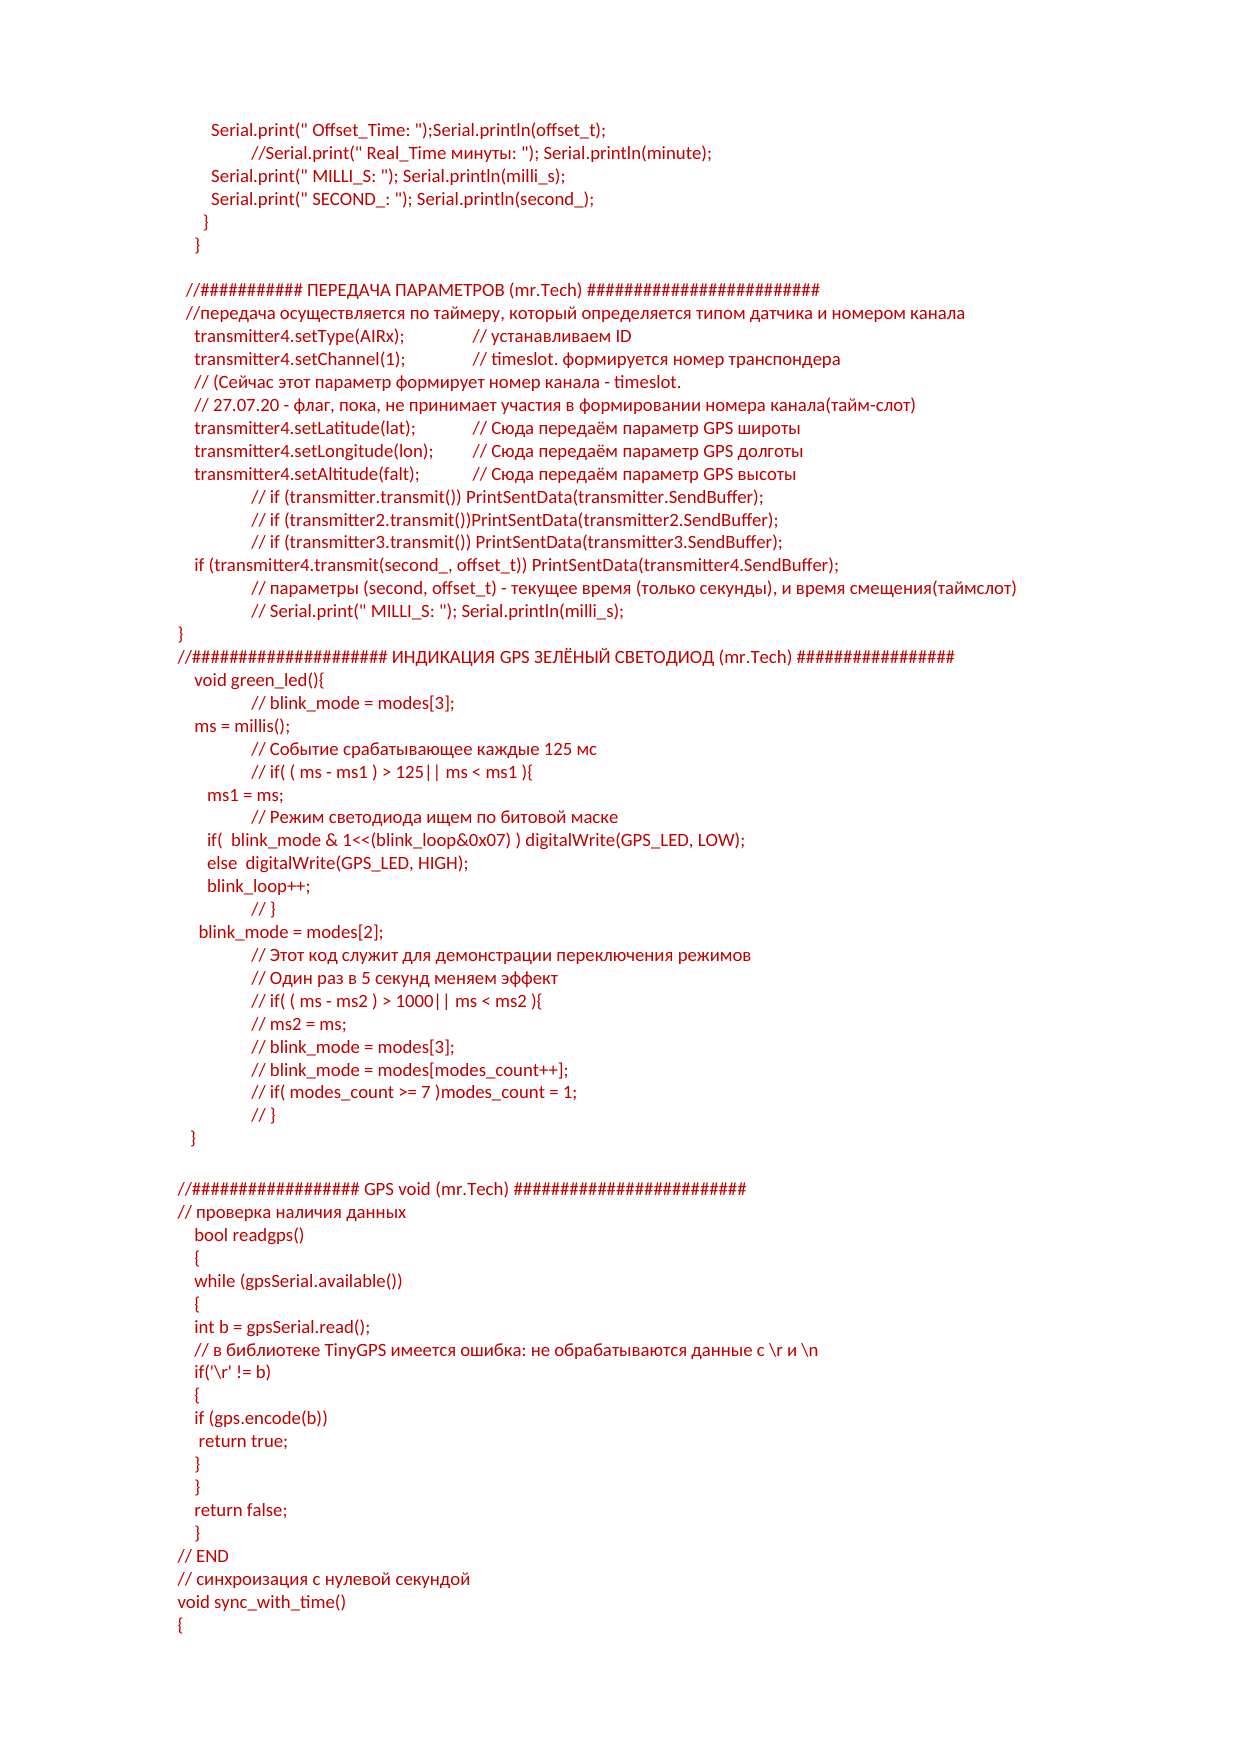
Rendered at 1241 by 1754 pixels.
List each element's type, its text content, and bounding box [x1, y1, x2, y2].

text ms = millis(); [177, 714, 1152, 737]
text transmitter4.setAltitude(falt); // Сюда передаём параметр GPS высоты [177, 462, 1152, 485]
text transmitter4.setChannel(1); // timeslot. формируется номер транспондера [177, 347, 1152, 370]
text // blink_mode = modes[3]; [177, 691, 1152, 714]
text // } [177, 897, 1152, 920]
text blink_loop++; [177, 874, 1152, 897]
text while (gpsSerial.available()) [177, 1269, 1152, 1292]
text //########### ПЕРЕДАЧА ПАРАМЕТРОВ (mr.Tech) ######################### [177, 278, 1152, 301]
text // Событие срабатывающее каждые 125 мс [177, 737, 1152, 760]
text bool readgps() [177, 1223, 1152, 1246]
text // 27.07.20 - флаг, пока, не принимает участия в формировании номера канала(тайм-слот) [177, 393, 1152, 416]
text } [177, 1126, 1152, 1149]
text //Serial.print(" Real_Time минуты: "); Serial.println(minute); [177, 141, 1152, 164]
text return false; [177, 1498, 1152, 1521]
text // if( ( ms - ms1 ) > 125|| ms < ms1 ){ [177, 760, 1152, 783]
text // ms2 = ms; [177, 1012, 1152, 1035]
text // if (transmitter2.transmit())PrintSentData(transmitter2.SendBuffer); [177, 508, 1152, 531]
text int b = gpsSerial.read(); [177, 1315, 1152, 1338]
text // проверка наличия данных [177, 1200, 1152, 1223]
text transmitter4.setLongitude(lon); // Сюда передаём параметр GPS долготы [177, 439, 1152, 462]
text // Режим светодиода ищем по битовой маске [177, 806, 1152, 828]
text //################## GPS void (mr.Tech) ######################### [177, 1177, 1152, 1200]
text // Один раз в 5 секунд меняем эффект [177, 966, 1152, 989]
text if (gps.encode(b)) [177, 1407, 1152, 1429]
text else digitalWrite(GPS_LED, HIGH); [177, 851, 1152, 874]
text Serial.print(" SECOND_: "); Serial.println(second_); [177, 187, 1152, 210]
text if (transmitter4.transmit(second_, offset_t)) PrintSentData(transmitter4.SendBuffer); [177, 553, 1152, 576]
text //##################### ИНДИКАЦИЯ GPS ЗЕЛЁНЫЙ СВЕТОДИОД (mr.Tech) ################# [177, 645, 1152, 668]
text { [177, 1384, 1152, 1407]
text void green_led(){ [177, 668, 1152, 691]
text { [177, 1292, 1152, 1315]
text ms1 = ms; [177, 783, 1152, 806]
text // параметры (second, offset_t) - текущее время (только секунды), и время смещения(таймслот) [177, 576, 1152, 599]
text blink_mode = modes[2]; [177, 920, 1152, 943]
text // if( modes_count >= 7 )modes_count = 1; [177, 1081, 1152, 1103]
text // blink_mode = modes[3]; [177, 1035, 1152, 1058]
text transmitter4.setLatitude(lat); // Сюда передаём параметр GPS широты [177, 416, 1152, 439]
text } [177, 233, 1152, 256]
text // } [177, 1103, 1152, 1126]
text // Этот код служит для демонстрации переключения режимов [177, 943, 1152, 966]
text // if (transmitter3.transmit()) PrintSentData(transmitter3.SendBuffer); [177, 531, 1152, 553]
text // синхроизация с нулевой секундой [177, 1567, 1152, 1590]
text } [177, 1521, 1152, 1544]
text { [177, 1246, 1152, 1269]
text // if (transmitter.transmit()) PrintSentData(transmitter.SendBuffer); [177, 485, 1152, 508]
text void sync_with_time() [177, 1590, 1152, 1613]
text // Serial.print(" MILLI_S: "); Serial.println(milli_s); [177, 599, 1152, 622]
text transmitter4.setType(AIRx); // устанавливаем ID [177, 324, 1152, 347]
text // END [177, 1544, 1152, 1567]
text //передача осуществляется по таймеру, который определяется типом датчика и номером канала [177, 301, 1152, 324]
text // blink_mode = modes[modes_count++]; [177, 1058, 1152, 1081]
text } [177, 210, 1152, 233]
text } [177, 622, 1152, 645]
text if( blink_mode & 1<<(blink_loop&0x07) ) digitalWrite(GPS_LED, LOW); [177, 828, 1152, 851]
text // (Сейчас этот параметр формирует номер канала - timeslot. [177, 370, 1152, 393]
text // в библиотеке TinyGPS имеется ошибка: не обрабатываются данные с \r и \n [177, 1338, 1152, 1361]
text } [177, 1475, 1152, 1498]
text return true; [177, 1429, 1152, 1452]
text // if( ( ms - ms2 ) > 1000|| ms < ms2 ){ [177, 989, 1152, 1012]
text Serial.print(" Offset_Time: ");Serial.println(offset_t); [177, 118, 1152, 141]
text if('\r' != b) [177, 1361, 1152, 1384]
text { [177, 1613, 1152, 1636]
text Serial.print(" MILLI_S: "); Serial.println(milli_s); [177, 164, 1152, 187]
text } [177, 1452, 1152, 1475]
